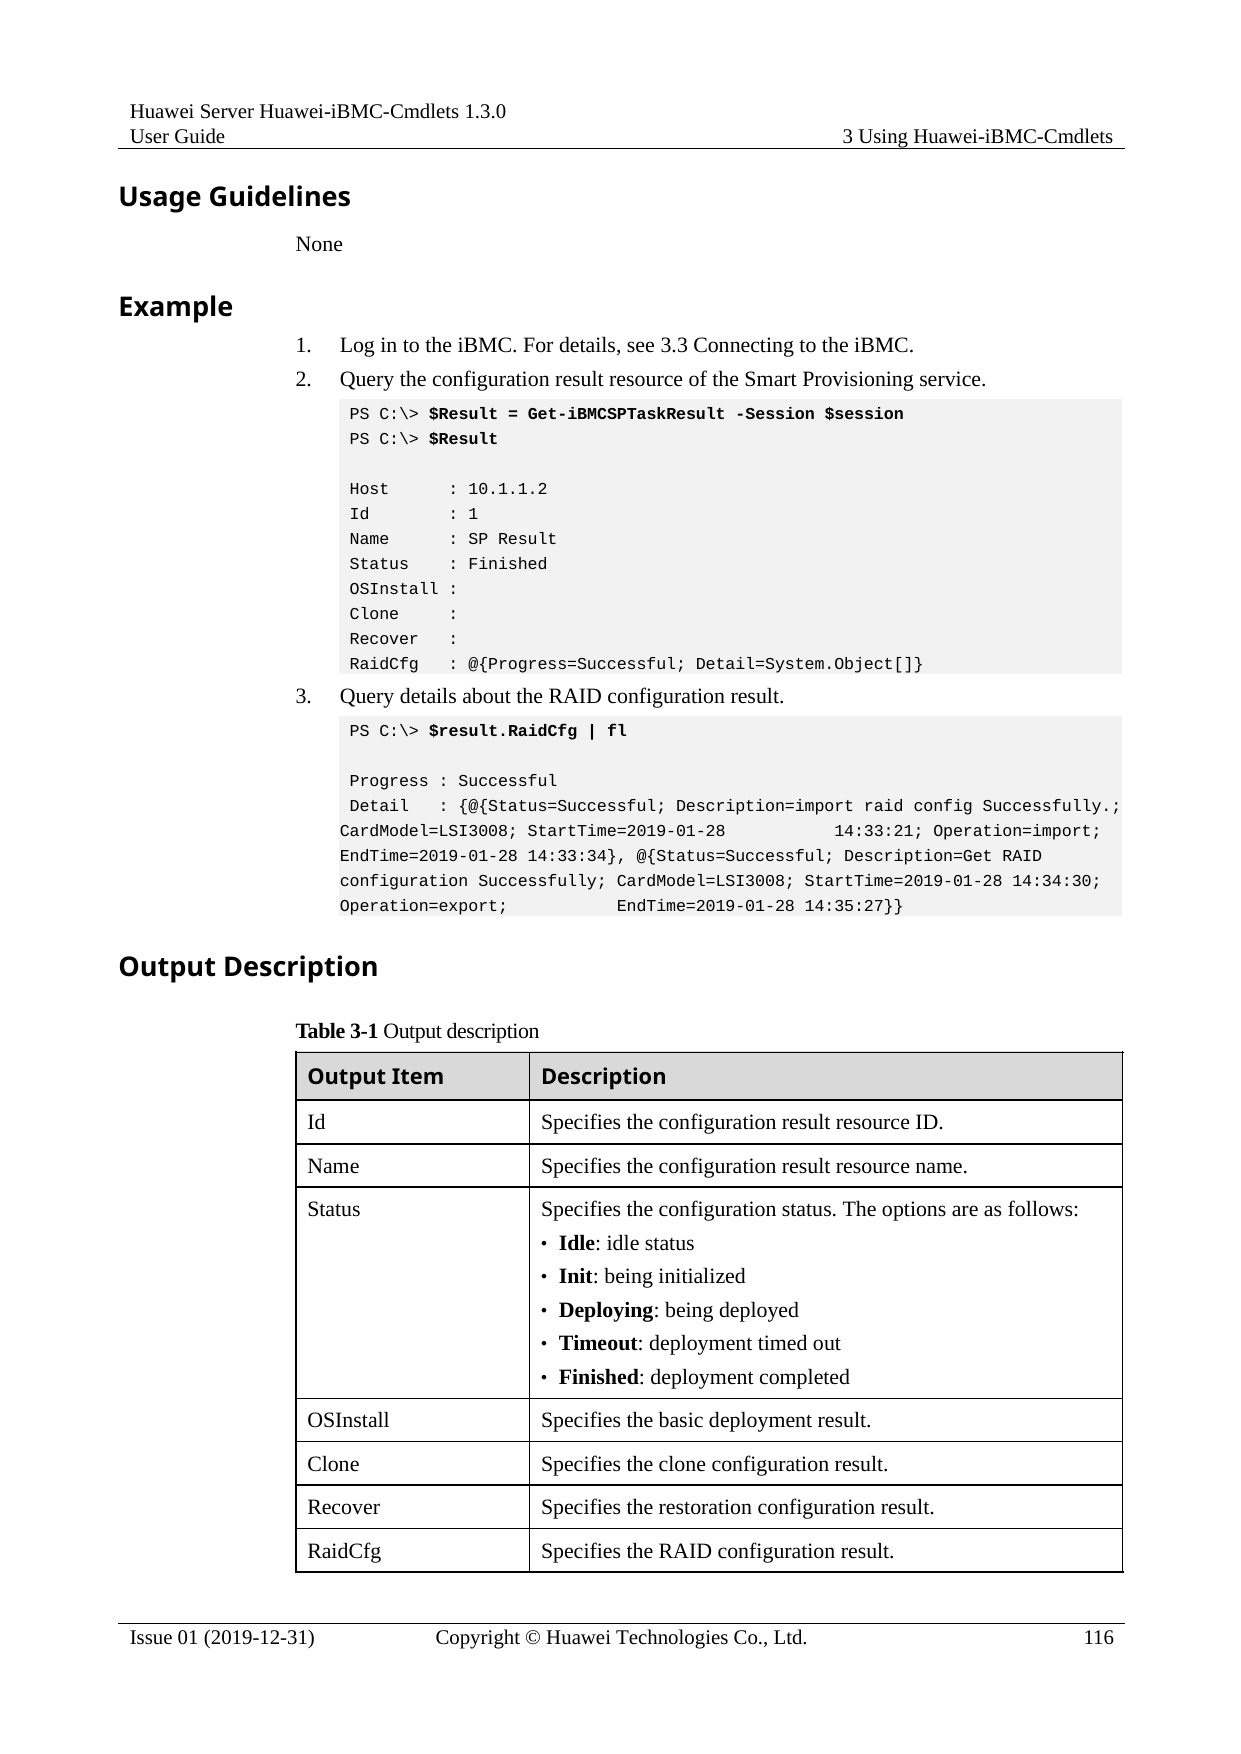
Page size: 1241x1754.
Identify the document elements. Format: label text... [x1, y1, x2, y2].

text Example [118, 287, 1122, 324]
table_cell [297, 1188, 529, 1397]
list Query the configuration result resource of the Smart Provisioning service. [295, 366, 1122, 391]
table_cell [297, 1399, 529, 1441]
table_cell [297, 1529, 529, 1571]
text Usage Guidelines [118, 177, 1122, 214]
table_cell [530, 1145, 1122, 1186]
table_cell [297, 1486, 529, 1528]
text Output Description [118, 948, 1122, 984]
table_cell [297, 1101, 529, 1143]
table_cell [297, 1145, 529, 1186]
text None [295, 231, 1122, 256]
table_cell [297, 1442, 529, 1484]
list Query details about the RAID configuration result. [295, 683, 1122, 708]
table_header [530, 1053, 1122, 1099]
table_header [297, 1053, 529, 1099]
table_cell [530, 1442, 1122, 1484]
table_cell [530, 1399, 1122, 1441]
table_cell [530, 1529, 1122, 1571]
list PS C:\> $Result = Get-iBMCSPTaskResult -Session $session PS C:\> $Result Host : 10.1.1.2 Id : 1 Name : SP Result Status : Finished OSInstall : Clone : Recover : RaidCfg : @{Progress=Successful; Detail=System.Object[]} [339, 399, 1122, 674]
list Log in to the iBMC. For details, see 3.3 Connecting to the iBMC. [295, 332, 1122, 358]
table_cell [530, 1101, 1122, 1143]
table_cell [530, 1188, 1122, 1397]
text Output description [295, 1018, 1122, 1043]
list PS C:\> $result.RaidCfg | fl Progress : Successful Detail : {@{Status=Successful; Description=import raid config Successfully.; CardModel=LSI3008; StartTime=2019-01-28 14:33:21; Operation=import; EndTime=2019-01-28 14:33:34}, @{Status=Successful; Description=Get RAID configuration Successfully; CardModel=LSI3008; StartTime=2019-01-28 14:34:30; Operation=export; EndTime=2019-01-28 14:35:27}} [339, 716, 1122, 916]
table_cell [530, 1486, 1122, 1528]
